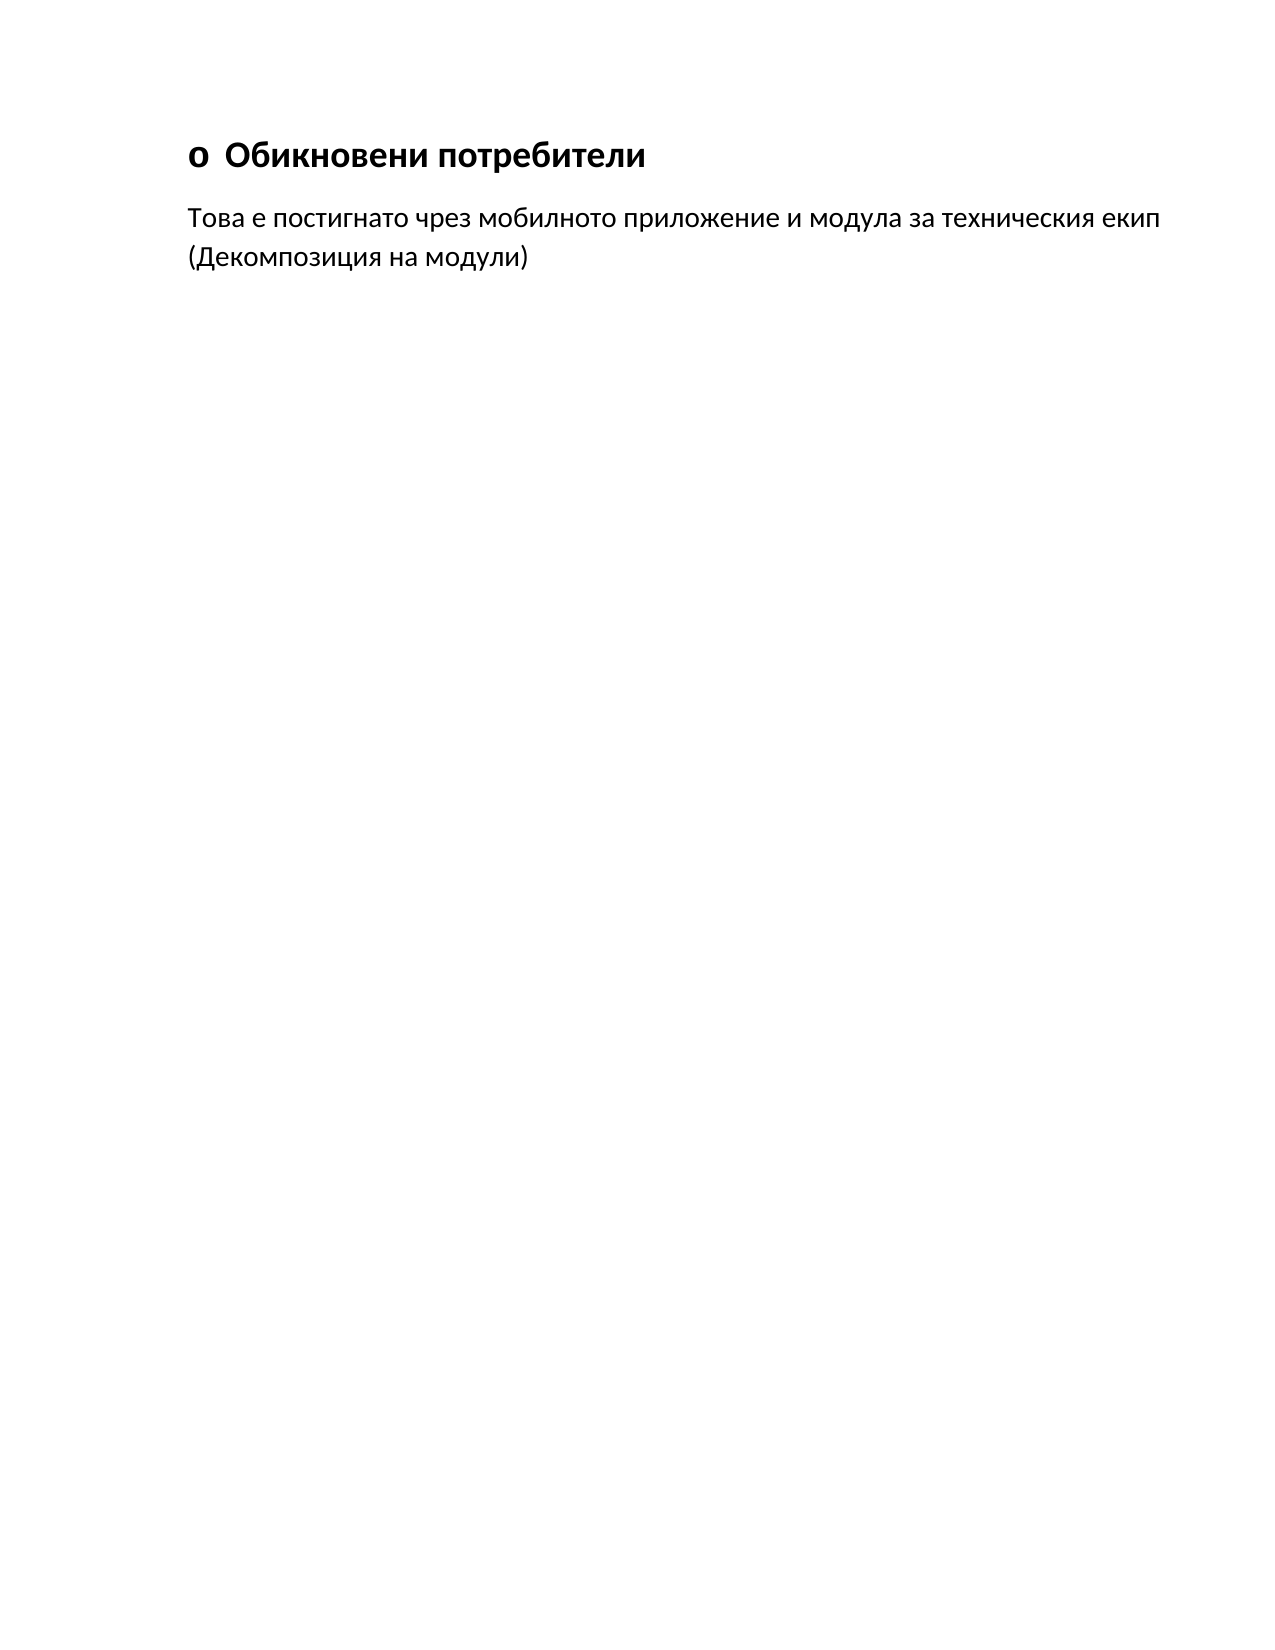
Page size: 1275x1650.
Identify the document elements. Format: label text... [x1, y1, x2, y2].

list Обикновени потребители [187, 131, 1200, 179]
text Това е постигнато чрез мобилното приложение и модула за техническия екип (Декомпозиция на модули) [187, 199, 1200, 273]
